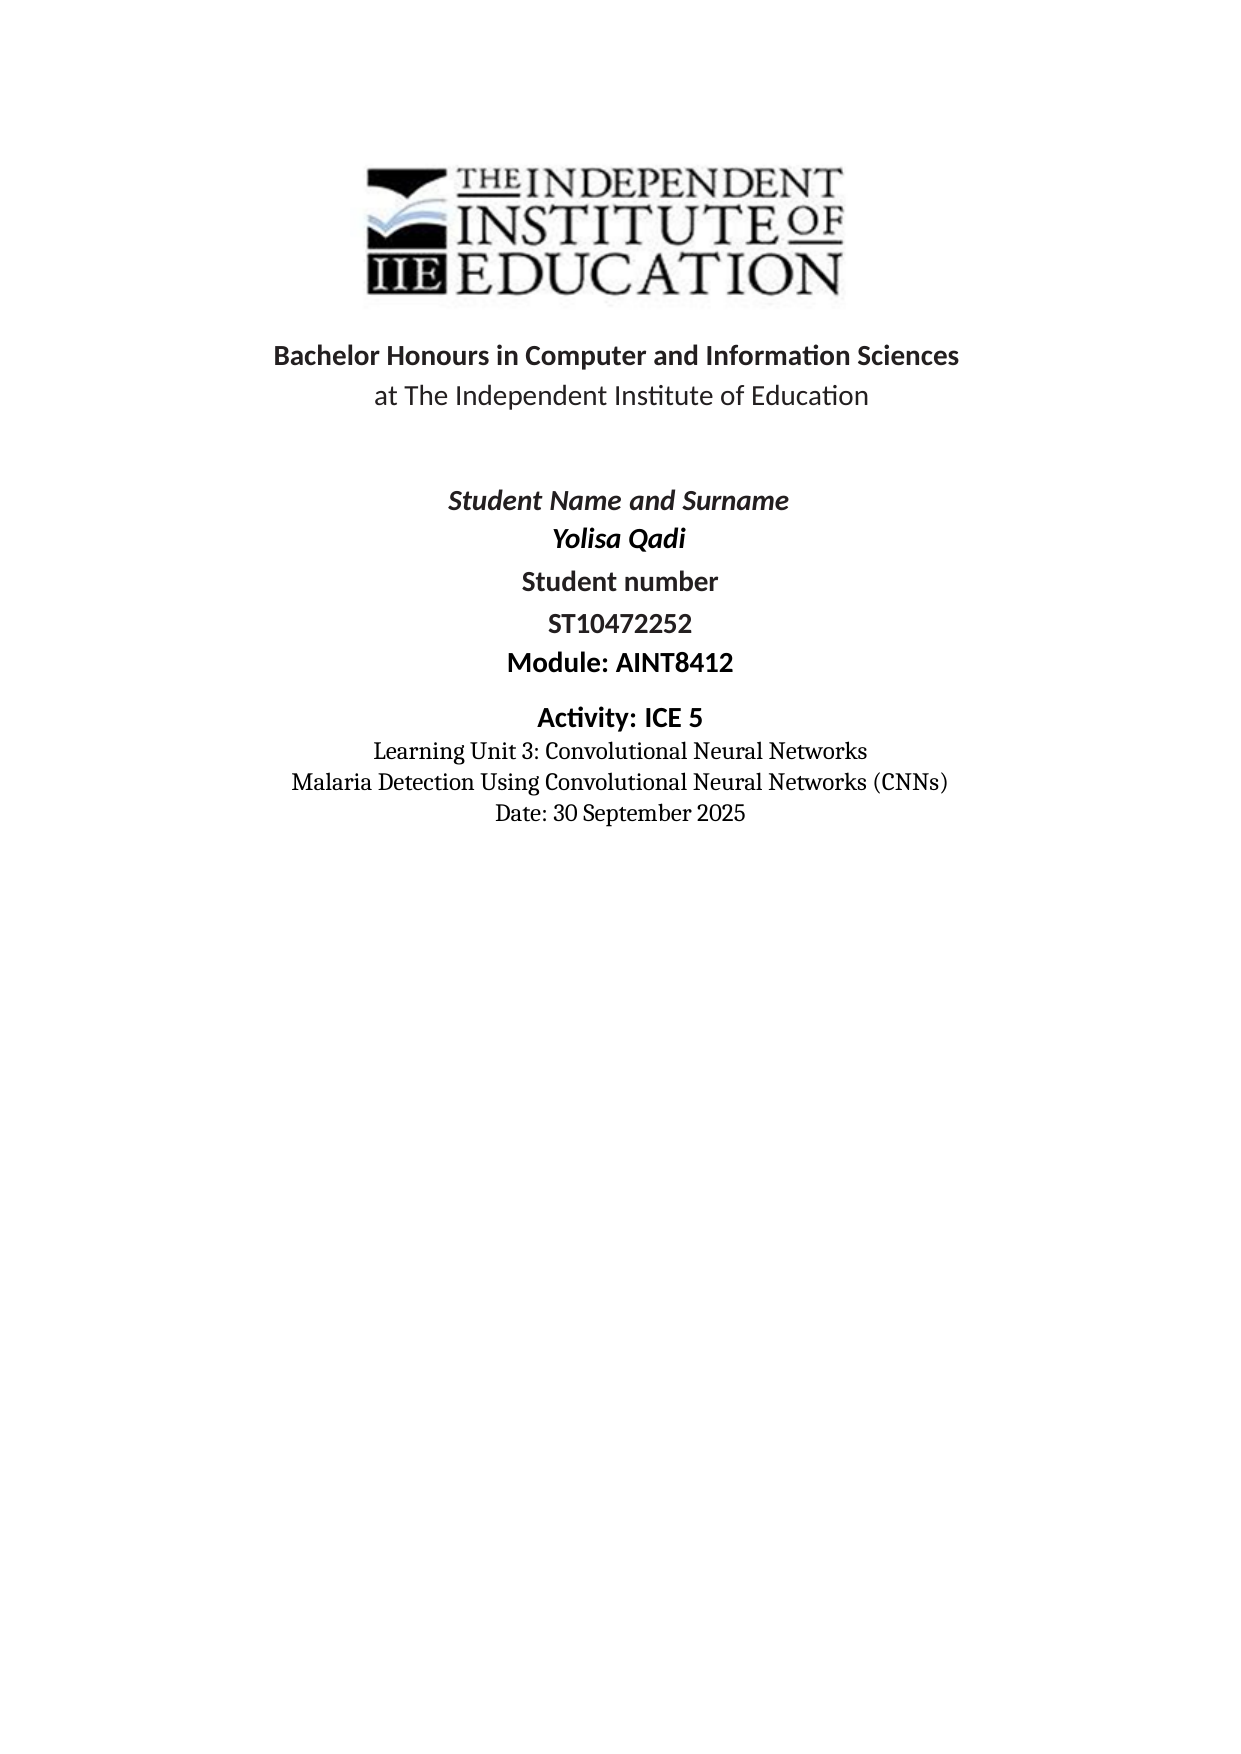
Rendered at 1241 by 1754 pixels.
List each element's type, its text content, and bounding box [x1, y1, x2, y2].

text Yolisa Qadi [384, 520, 856, 556]
text ST10472252 [384, 606, 856, 641]
text Student number [384, 563, 856, 599]
text Activity: ICE 5 Learning Unit 3: Convolutional Neural Networks [150, 699, 1090, 766]
text Bachelor Honours in Computer and Information Sciences at The Independent Institute of Education [196, 337, 1048, 412]
text Student Name and Surname [384, 482, 856, 518]
text Malaria Detection Using Convolutional Neural Networks (CNNs) [150, 768, 1090, 797]
text Module: AINT8412 [150, 644, 1090, 680]
text Date: 30 September 2025 [150, 799, 1090, 828]
picture [350, 151, 861, 312]
